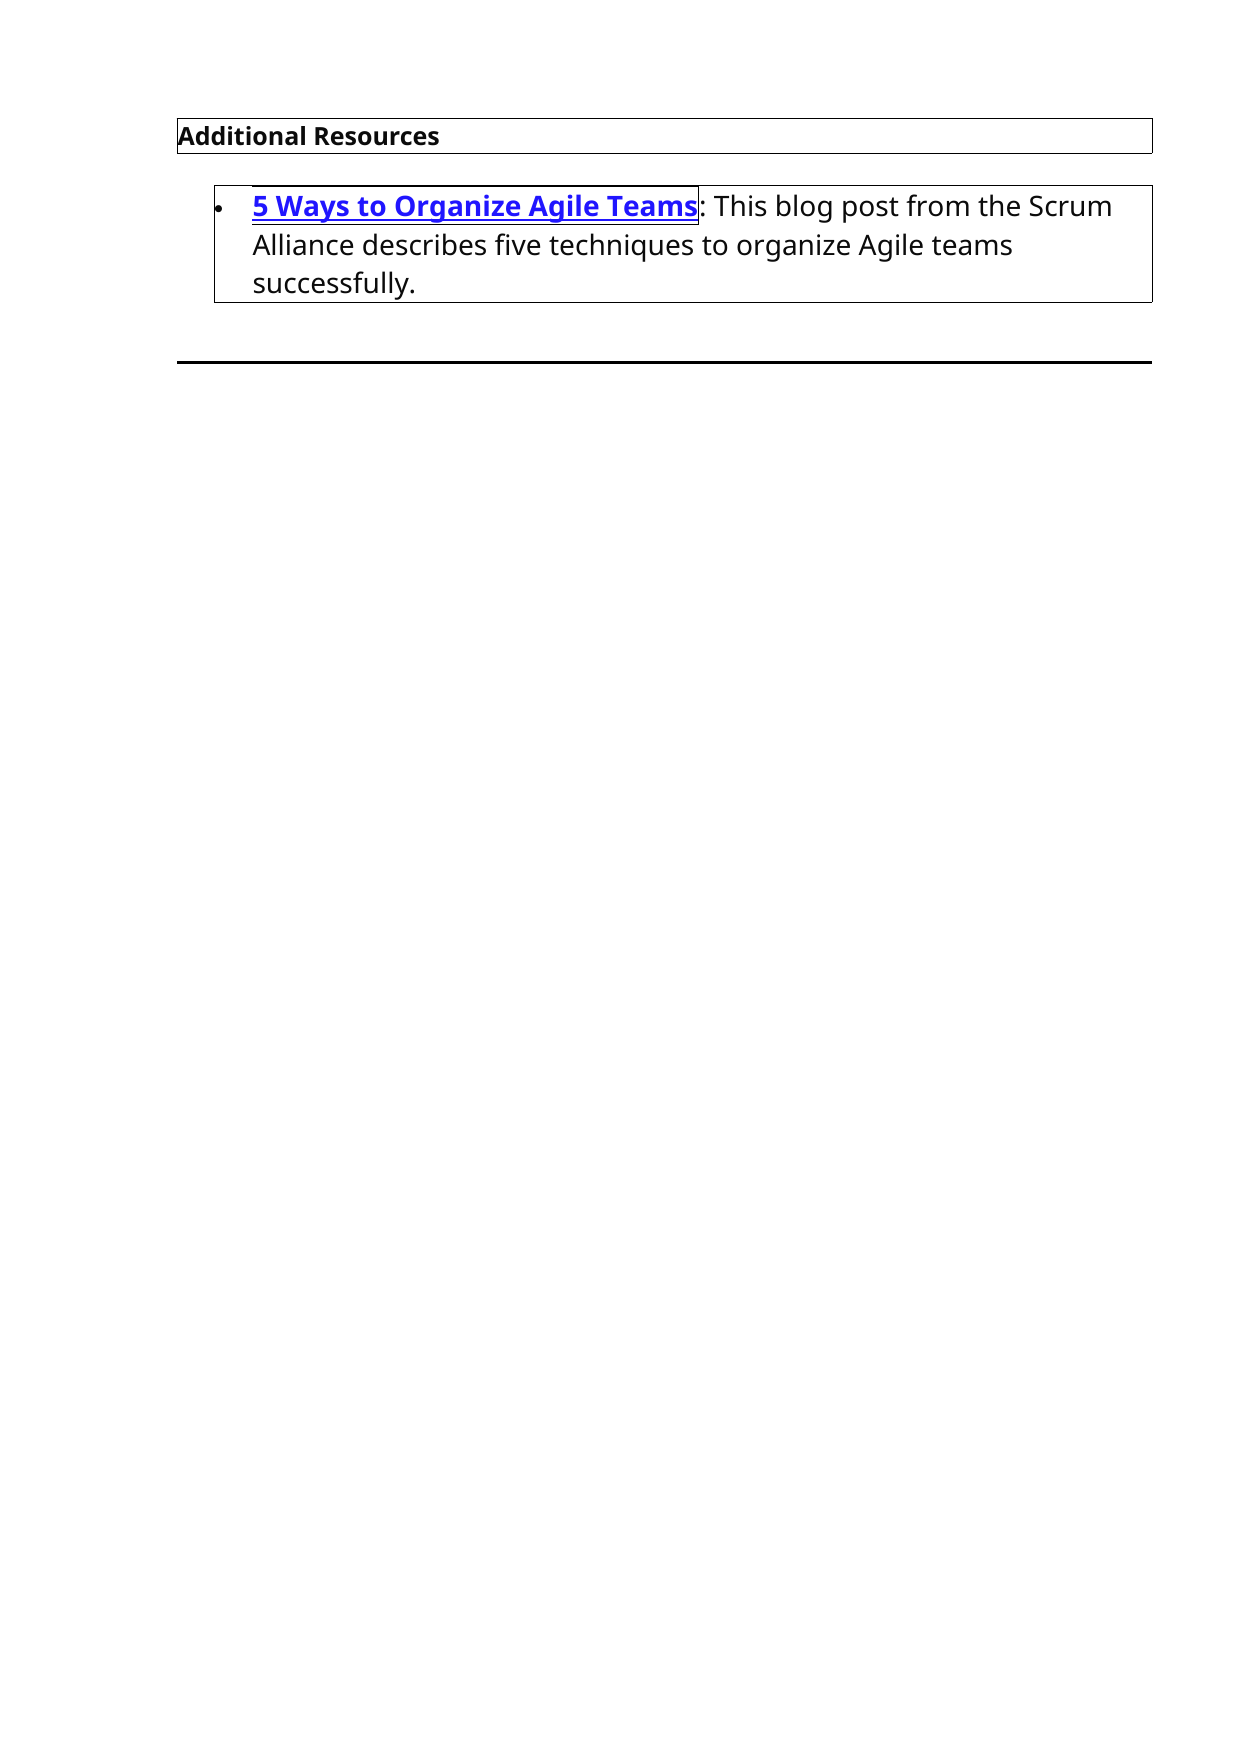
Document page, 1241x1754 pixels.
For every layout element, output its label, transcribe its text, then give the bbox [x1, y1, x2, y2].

list 5 Ways to Organize Agile Teams: This blog post from the Scrum Alliance describes five techniques to organize Agile teams successfully. [215, 186, 1152, 302]
subtitle Additional Resources [178, 119, 1152, 153]
